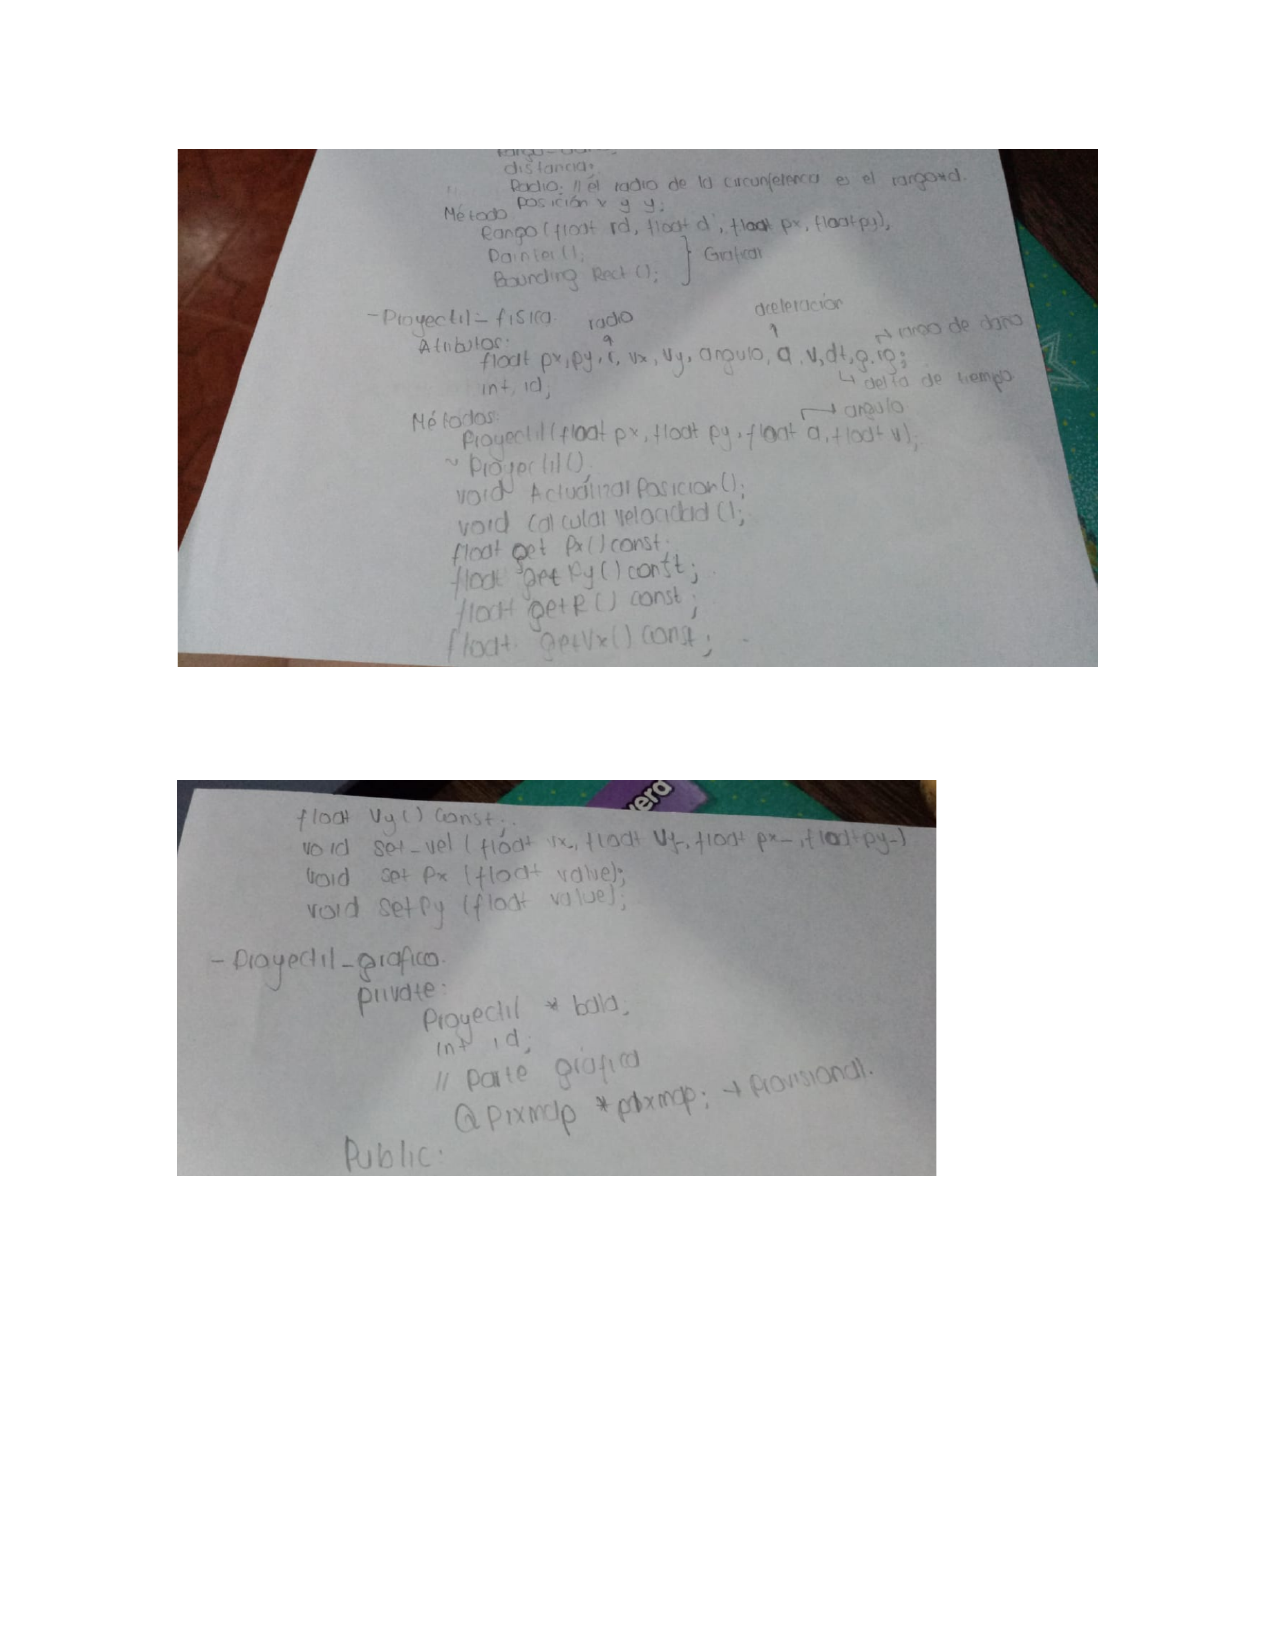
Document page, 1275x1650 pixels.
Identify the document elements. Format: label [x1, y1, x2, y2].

picture [179, 149, 1098, 667]
picture [177, 780, 937, 1176]
